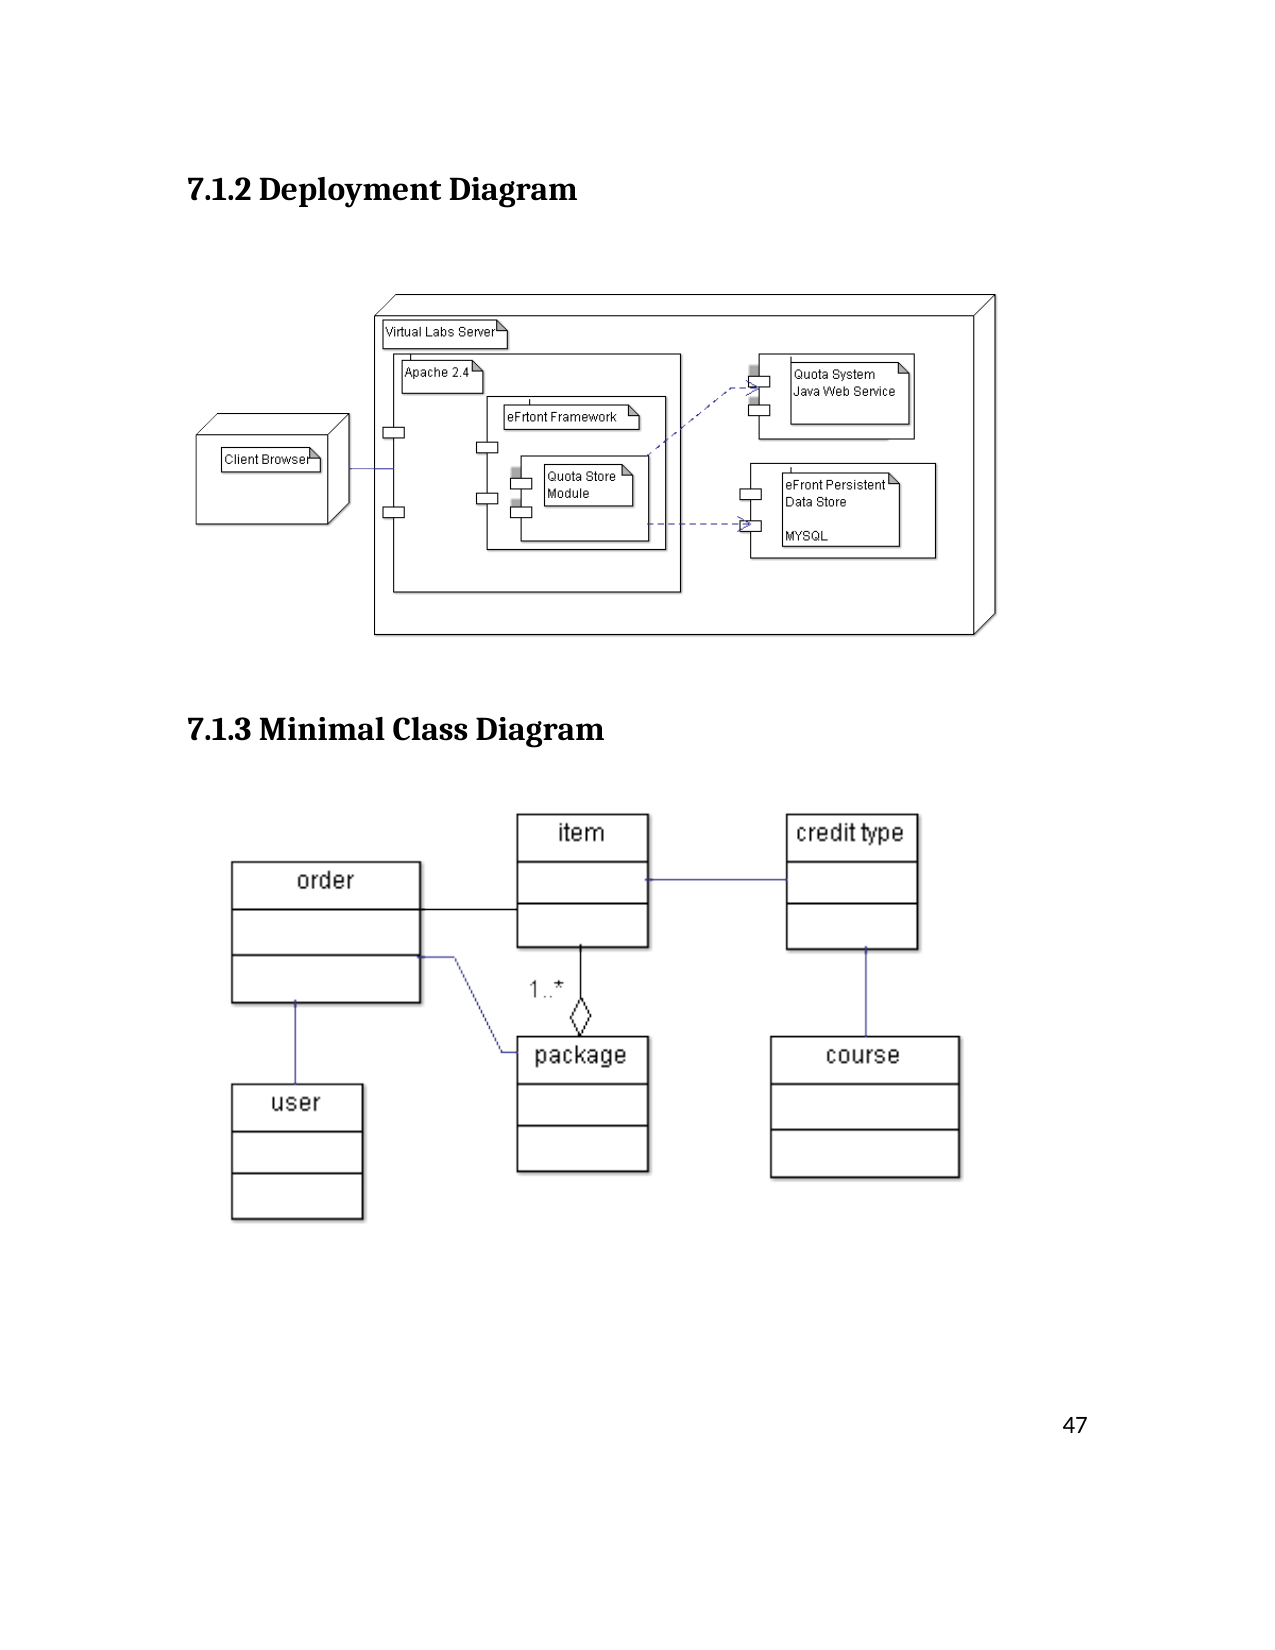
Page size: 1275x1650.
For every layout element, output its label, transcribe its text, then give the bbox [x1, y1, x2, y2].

picture [187, 782, 1031, 1272]
subtitle 7.1.2 Deployment Diagram [187, 171, 1087, 209]
subtitle 7.1.3 Minimal Class Diagram [187, 710, 1087, 748]
picture [187, 243, 1088, 685]
